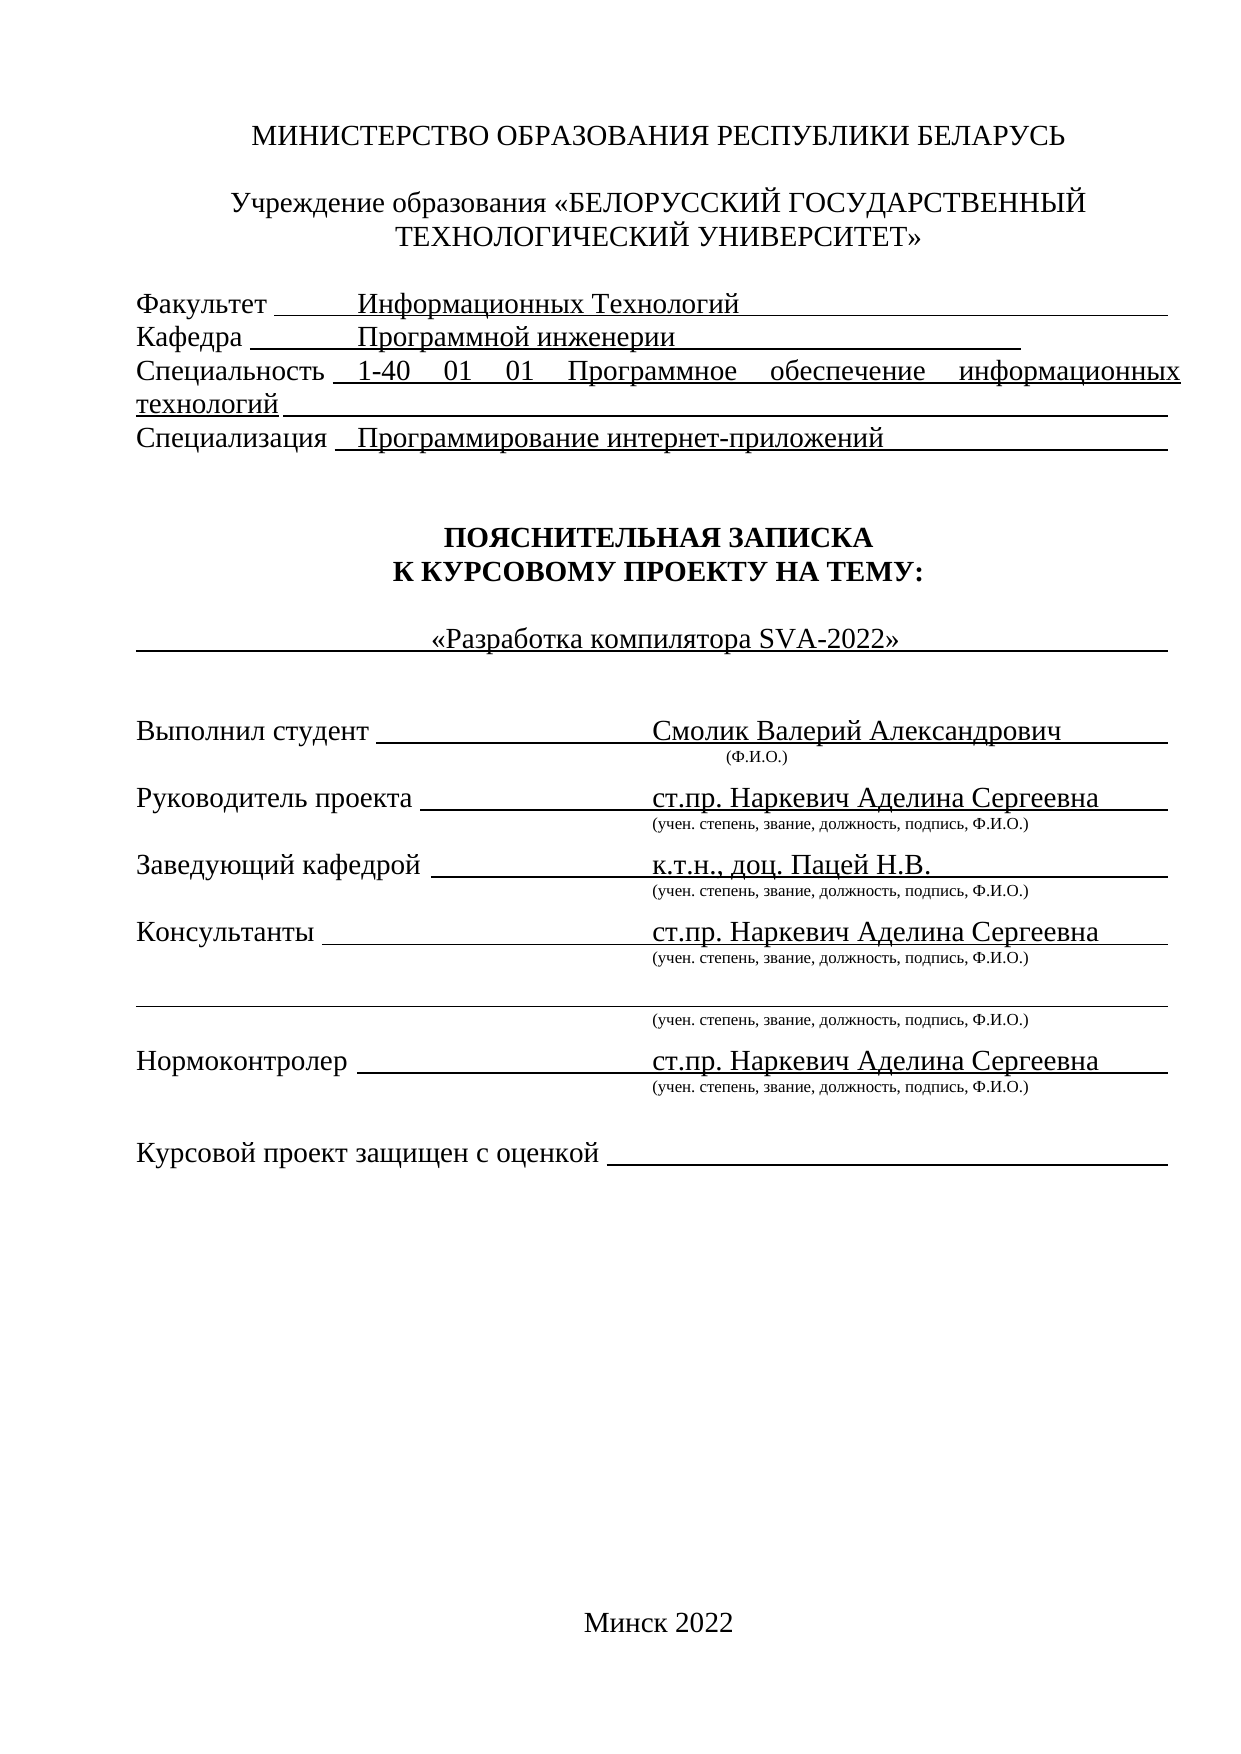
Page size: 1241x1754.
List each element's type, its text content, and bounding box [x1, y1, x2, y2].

text Выполнил студент Смолик Валерий Александрович [136, 713, 1181, 747]
text Специализация Программирование интернет-приложений [136, 420, 1181, 453]
text Минск 2022 [136, 1605, 1181, 1638]
text Специальность 1-40 01 01 Программное обеспечение информационных технологий [136, 353, 1181, 420]
text (учен. степень, звание, должность, подпись, Ф.И.О.) [652, 1077, 1181, 1110]
text Факультет Информационных Технологий [136, 286, 1181, 319]
text Курсовой проект защищен с оценкой [136, 1135, 1181, 1169]
text ТЕХНОЛОГИЧЕСКИЙ УНИВЕРСИТЕТ» [136, 219, 1181, 252]
text (учен. степень, звание, должность, подпись, Ф.И.О.) [652, 881, 1181, 914]
text Нормоконтролер ст.пр. Наркевич Аделина Сергеевна [136, 1043, 1181, 1077]
text К КУРСОВОМУ ПРОЕКТУ НА ТЕМУ: [136, 554, 1181, 588]
text (учен. степень, звание, должность, подпись, Ф.И.О.) [652, 814, 1181, 847]
text Кафедра Программной инженерии [136, 319, 1181, 353]
text (учен. степень, звание, должность, подпись, Ф.И.О.) [652, 1010, 1181, 1043]
text МИНИСТЕРСТВО ОБРАЗОВАНИЯ РЕСПУБЛИКИ БЕЛАРУСЬ [136, 118, 1181, 152]
text Заведующий кафедрой к.т.н., доц. Пацей Н.В. [136, 847, 1181, 881]
text Учреждение образования «БЕЛОРУССКИЙ ГОСУДАРСТВЕННЫЙ [136, 185, 1181, 219]
text (Ф.И.О.) [652, 747, 1181, 780]
text (учен. степень, звание, должность, подпись, Ф.И.О.) [652, 948, 1181, 982]
text Консультанты ст.пр. Наркевич Аделина Сергеевна [136, 914, 1181, 948]
text Руководитель проекта ст.пр. Наркевич Аделина Сергеевна [136, 780, 1181, 814]
text ПОЯСНИТЕЛЬНАЯ ЗАПИСКА [136, 521, 1181, 554]
text «Разработка компилятора SVA-2022» [136, 621, 1181, 655]
